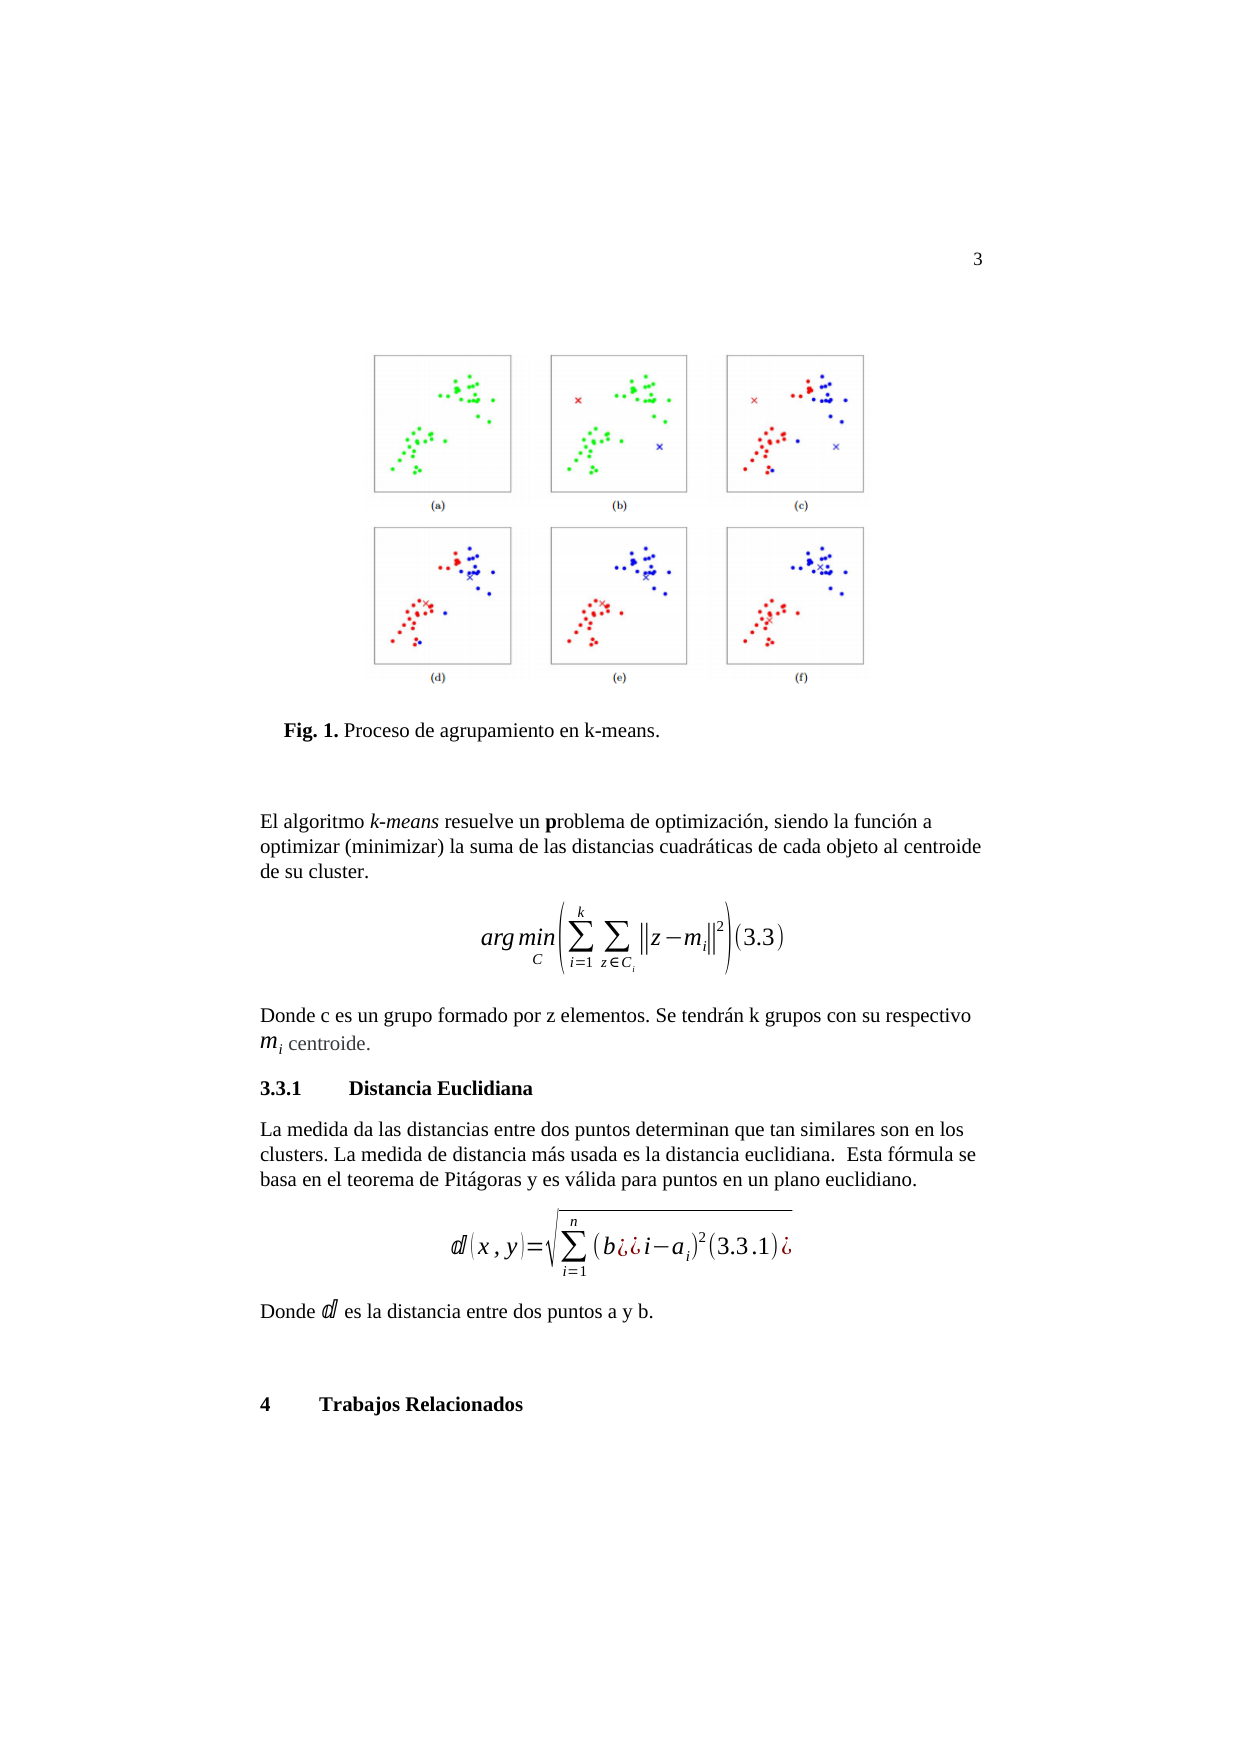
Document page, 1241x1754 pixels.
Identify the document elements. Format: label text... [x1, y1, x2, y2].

text La medida da las distancias entre dos puntos determinan que tan similares son en los clusters. La medida de distancia más usada es la distancia euclidiana. Esta fórmula se basa en el teorema de Pitágoras y es válida para puntos en un plano euclidiano. [260, 1116, 982, 1191]
text Trabajos Relacionados [260, 1391, 982, 1416]
list Distancia Euclidiana [260, 1075, 982, 1100]
picture [363, 348, 872, 692]
text Fig. 1. Proceso de agrupamiento en k-means. [260, 717, 982, 742]
text Donde es la distancia entre dos puntos a y b. [260, 1297, 982, 1325]
text El algoritmo k-means resuelve un problema de optimización, siendo la función a optimizar (minimizar) la suma de las distancias cuadráticas de cada objeto al centroide de su cluster. [260, 808, 982, 883]
text Donde c es un grupo formado por z elementos. Se tendrán k grupos con su respectivo centroide. [260, 1002, 982, 1058]
